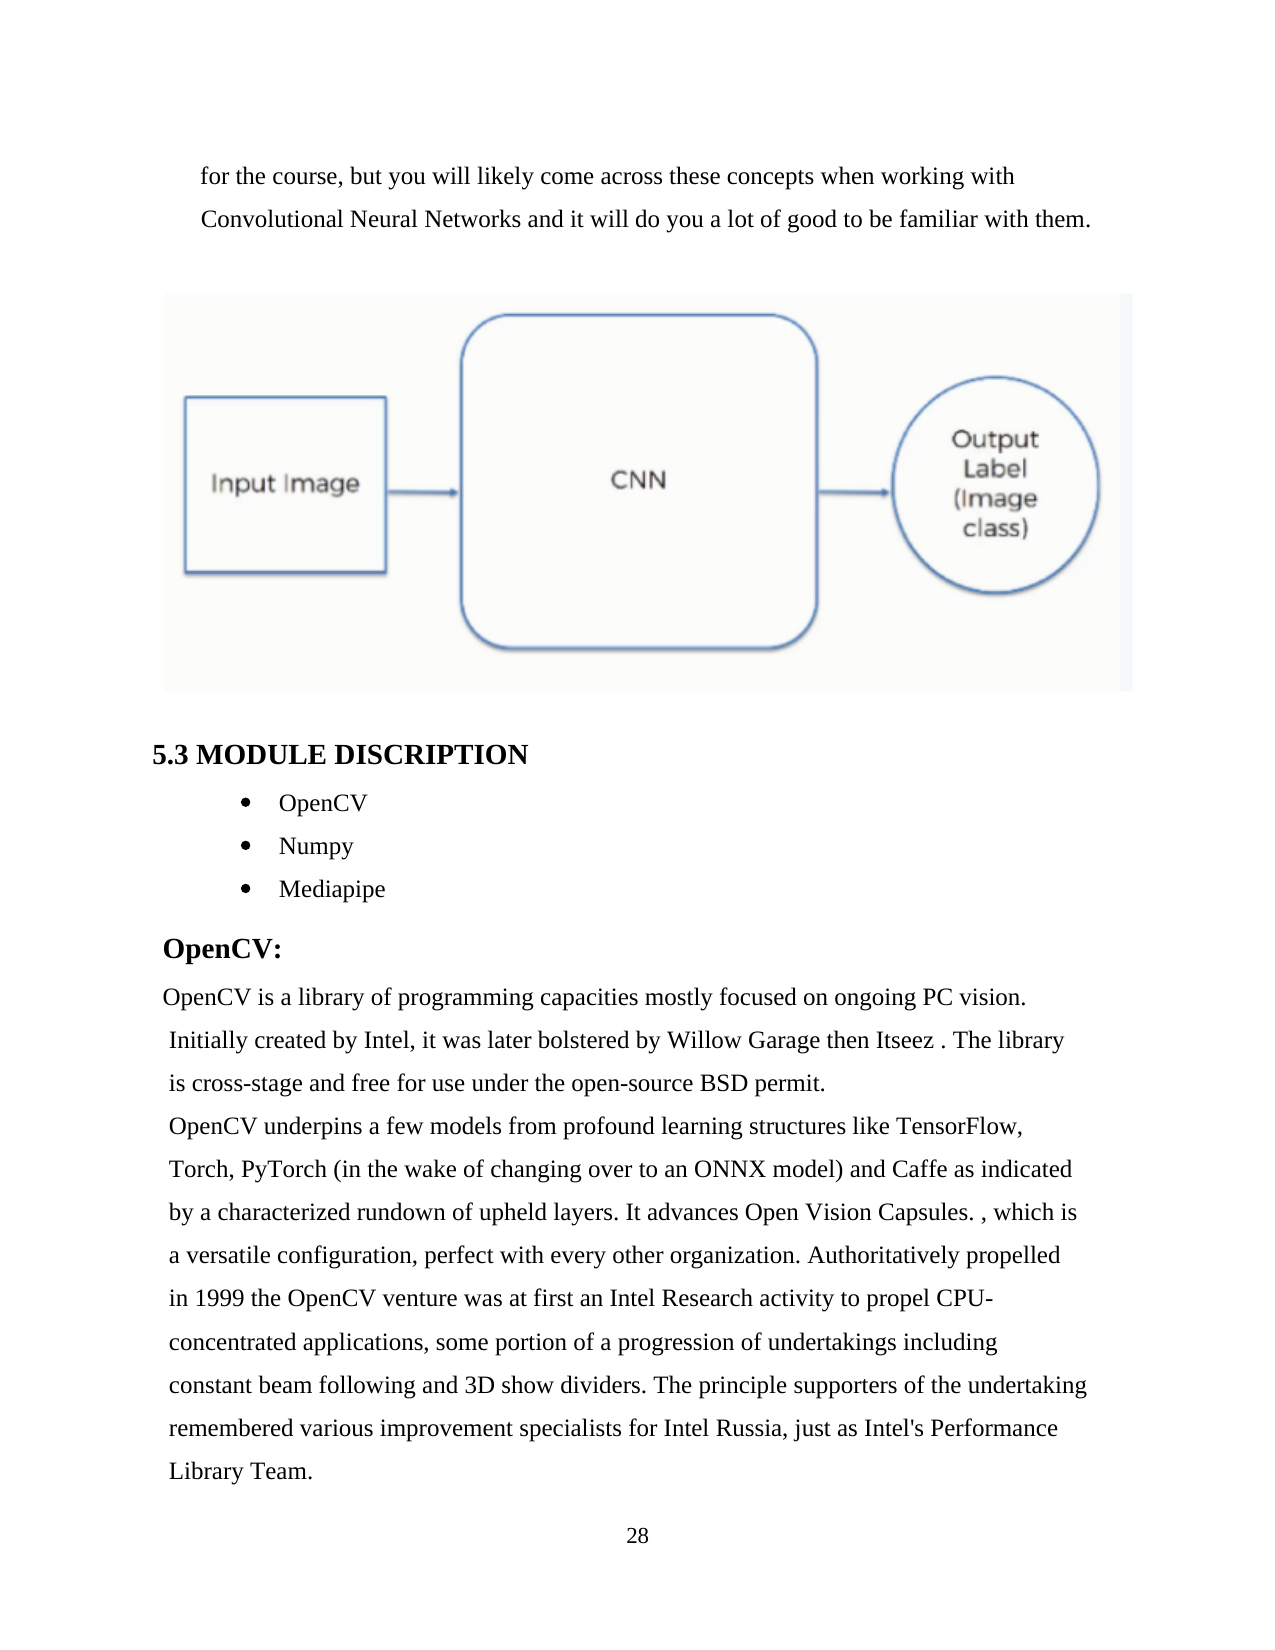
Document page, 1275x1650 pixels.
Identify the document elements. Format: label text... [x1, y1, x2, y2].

text Initially created by Intel, it was later bolstered by Willow Garage then Itseez . The library [137, 1025, 1137, 1053]
text Convolutional Neural Networks and it will do you a lot of good to be familiar with them. [137, 204, 1137, 233]
text OpenCV underpins a few models from profound learning structures like TensorFlow, [137, 1111, 1137, 1140]
list OpenCV [241, 788, 1137, 816]
text remembered various improvement specialists for Intel Russia, just as Intel's Performance [137, 1413, 1137, 1442]
text OpenCV: [137, 931, 1137, 965]
text 5.3 MODULE DISCRIPTION [137, 737, 1137, 771]
text is cross-stage and free for use under the open-source BSD permit. [137, 1068, 1137, 1097]
text concentrated applications, some portion of a progression of undertakings including [137, 1327, 1137, 1355]
text a versatile configuration, perfect with every other organization. Authoritatively propelled [137, 1240, 1137, 1269]
text OpenCV is a library of programming capacities mostly focused on ongoing PC vision. [137, 982, 1137, 1010]
text in 1999 the OpenCV venture was at first an Intel Research activity to propel CPU- [137, 1283, 1137, 1312]
list Numpy [241, 831, 1137, 859]
text by a characterized rundown of upheld layers. It advances Open Vision Capsules. , which is [137, 1197, 1137, 1226]
text for the course, but you will likely come across these concepts when working with [137, 161, 1137, 190]
text Torch, PyTorch (in the wake of changing over to an ONNX model) and Caffe as indicated [137, 1154, 1137, 1183]
text constant beam following and 3D show dividers. The principle supporters of the undertaking [137, 1370, 1137, 1398]
text Library Team. [137, 1456, 1137, 1485]
list Mediapipe [241, 874, 1137, 903]
picture [162, 287, 1133, 723]
